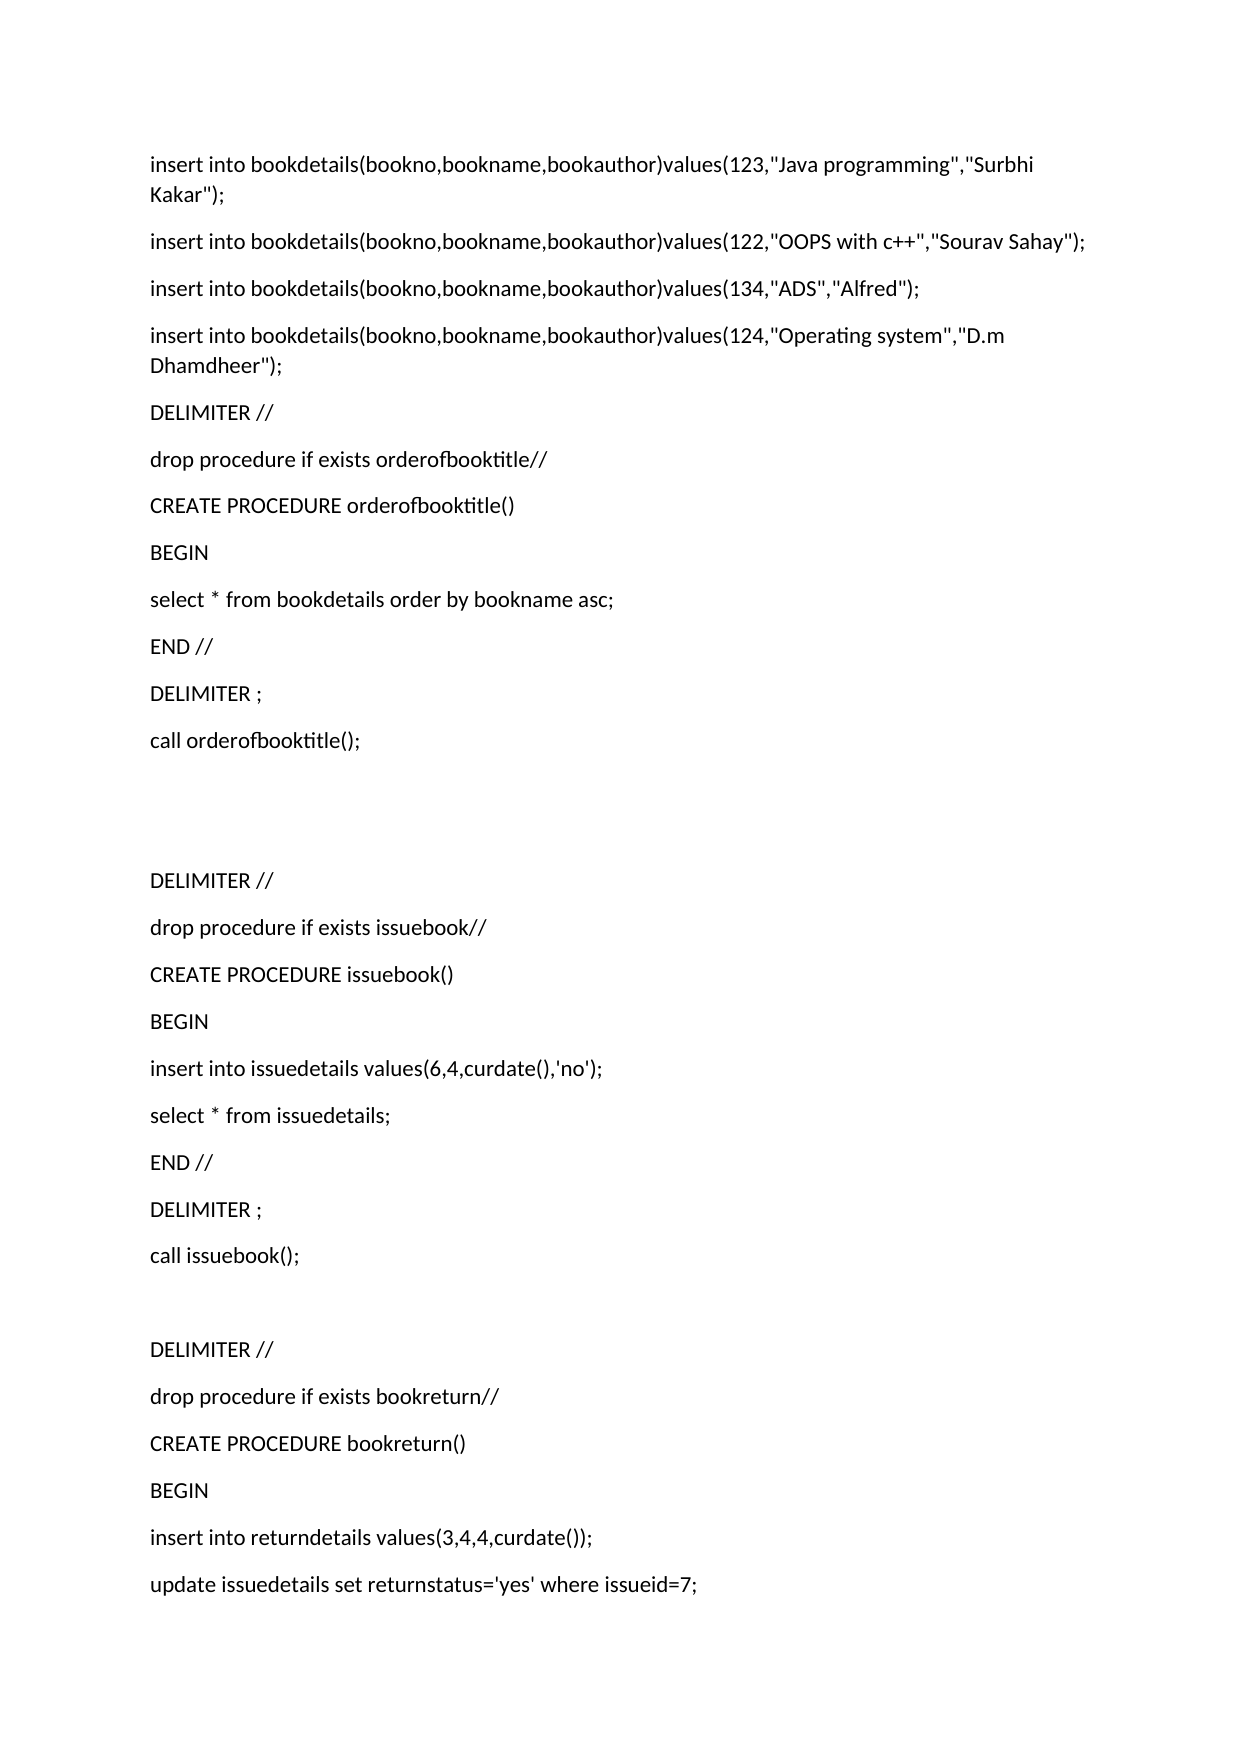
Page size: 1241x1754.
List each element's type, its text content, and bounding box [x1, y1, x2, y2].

text insert into bookdetails(bookno,bookname,bookauthor)values(134,"ADS","Alfred"); [150, 274, 1090, 302]
text drop procedure if exists orderofbooktitle// [150, 445, 1090, 473]
text BEGIN [150, 1476, 1090, 1504]
text drop procedure if exists bookreturn// [150, 1382, 1090, 1410]
text DELIMITER // [150, 398, 1090, 426]
text insert into issuedetails values(6,4,curdate(),'no'); [150, 1054, 1090, 1082]
text DELIMITER // [150, 867, 1090, 895]
text insert into returndetails values(3,4,4,curdate()); [150, 1523, 1090, 1551]
text CREATE PROCEDURE issuebook() [150, 960, 1090, 988]
text CREATE PROCEDURE bookreturn() [150, 1429, 1090, 1457]
text CREATE PROCEDURE orderofbooktitle() [150, 492, 1090, 520]
text DELIMITER ; [150, 679, 1090, 707]
text select * from bookdetails order by bookname asc; [150, 585, 1090, 613]
text insert into bookdetails(bookno,bookname,bookauthor)values(122,"OOPS with c++","Sourav Sahay"); [150, 227, 1090, 255]
text END // [150, 632, 1090, 660]
text select * from issuedetails; [150, 1101, 1090, 1129]
text BEGIN [150, 1007, 1090, 1035]
text update issuedetails set returnstatus='yes' where issueid=7; [150, 1570, 1090, 1598]
text call issuebook(); [150, 1242, 1090, 1270]
text DELIMITER ; [150, 1195, 1090, 1223]
text insert into bookdetails(bookno,bookname,bookauthor)values(123,"Java programming","Surbhi Kakar"); [150, 150, 1090, 208]
text insert into bookdetails(bookno,bookname,bookauthor)values(124,"Operating system","D.m Dhamdheer"); [150, 321, 1090, 379]
text BEGIN [150, 538, 1090, 567]
text call orderofbooktitle(); [150, 726, 1090, 754]
text DELIMITER // [150, 1335, 1090, 1363]
text END // [150, 1148, 1090, 1176]
text drop procedure if exists issuebook// [150, 913, 1090, 942]
